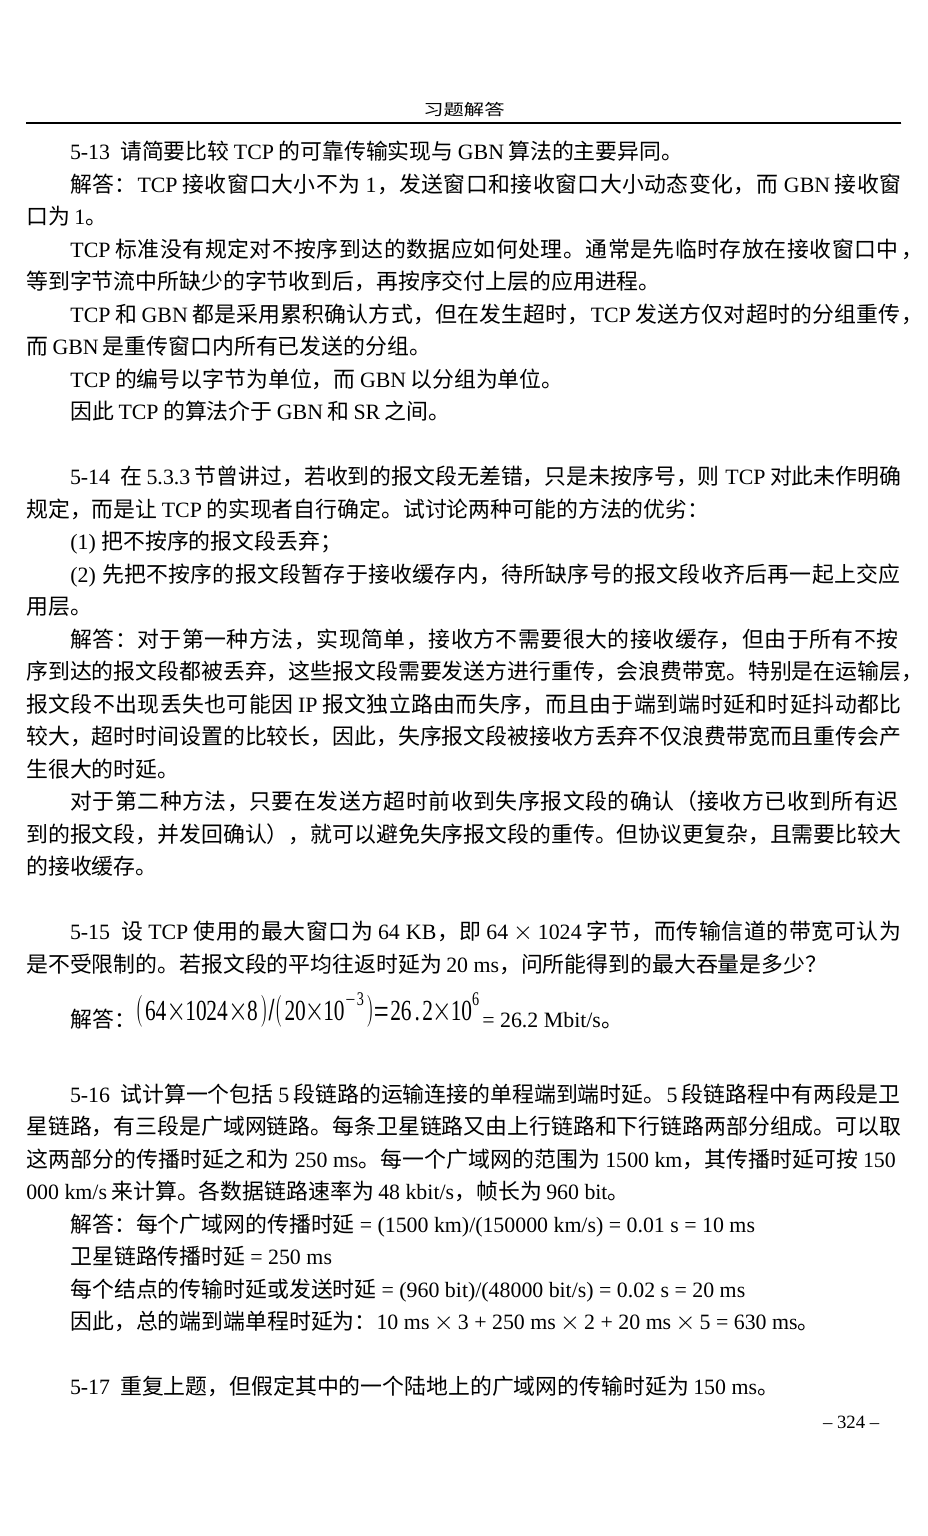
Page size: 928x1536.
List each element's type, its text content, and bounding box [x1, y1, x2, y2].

text 对于第二种方法，只要在发送方超时前收到失序报文段的确认（接收方已收到所有迟到的报文段，并发回确认），就可以避免失序报文段的重传。但协议更复杂，且需要比较大的接收缓存。 [26, 784, 901, 881]
text (1) 把不按序的报文段丢弃； [26, 524, 901, 556]
text TCP和GBN都是采用累积确认方式，但在发生超时，TCP发送方仅对超时的分组重传，而GBN是重传窗口内所有已发送的分组。 [26, 296, 901, 361]
list 在节曾讲过，若收到的报文段无差错，只是未按序号，则TCP对此未作明确规定，而是让TCP的实现者自行确定。试讨论两种可能的方法的优劣： [26, 459, 901, 524]
text 每个结点的传输时延或发送时延 = (960 bit)/(48000 bit/s) = 0.02 s = 20 ms [26, 1271, 901, 1304]
list 重复上题，但假定其中的一个陆地上的广域网的传输时延为150 ms。 [26, 1369, 901, 1401]
text 因此，总的端到端单程时延为：10 ms 3 + 250 ms 2 + 20 ms 5 = 630 ms。 [26, 1304, 901, 1336]
text (2) 先把不按序的报文段暂存于接收缓存内，待所缺序号的报文段收齐后再一起上交应用层。 [26, 556, 901, 621]
text 解答：每个广域网的传播时延 = (1500 km)/(150000 km/s) = 0.01 s = 10 ms [26, 1206, 901, 1239]
text TCP的编号以字节为单位，而GBN以分组为单位。 [26, 361, 901, 394]
text 解答：= 26.2 Mbit/s。 [26, 979, 901, 1044]
text TCP标准没有规定对不按序到达的数据应如何处理。通常是先临时存放在接收窗口中，等到字节流中所缺少的字节收到后，再按序交付上层的应用进程。 [26, 231, 901, 296]
text 解答：对于第一种方法，实现简单，接收方不需要很大的接收缓存，但由于所有不按序到达的报文段都被丢弃，这些报文段需要发送方进行重传，会浪费带宽。特别是在运输层，报文段不出现丢失也可能因IP报文独立路由而失序，而且由于端到端时延和时延抖动都比较大，超时时间设置的比较长，因此，失序报文段被接收方丢弃不仅浪费带宽而且重传会产生很大的时延。 [26, 621, 901, 784]
text 解答：TCP接收窗口大小不为1，发送窗口和接收窗口大小动态变化，而GBN接收窗口为1。 [26, 166, 901, 231]
text 因此TCP的算法介于GBN和SR之间。 [26, 394, 901, 426]
list 试计算一个包括5段链路的运输连接的单程端到端时延。5段链路程中有两段是卫星链路，有三段是广域网链路。每条卫星链路又由上行链路和下行链路两部分组成。可以取这两部分的传播时延之和为250 ms。每一个广域网的范围为1500 km，其传播时延可按150 000 km/s来计算。各数据链路速率为48 kbit/s，帧长为960 bit。 [26, 1076, 901, 1206]
list 设TCP使用的最大窗口为64 KB，即64 1024字节，而传输信道的带宽可认为是不受限制的。若报文段的平均往返时延为20 ms，问所能得到的最大吞量是多少？ [26, 914, 901, 979]
list 请简要比较TCP的可靠传输实现与GBN算法的主要异同。 [26, 134, 901, 166]
text 卫星链路传播时延 = 250 ms [26, 1239, 901, 1271]
